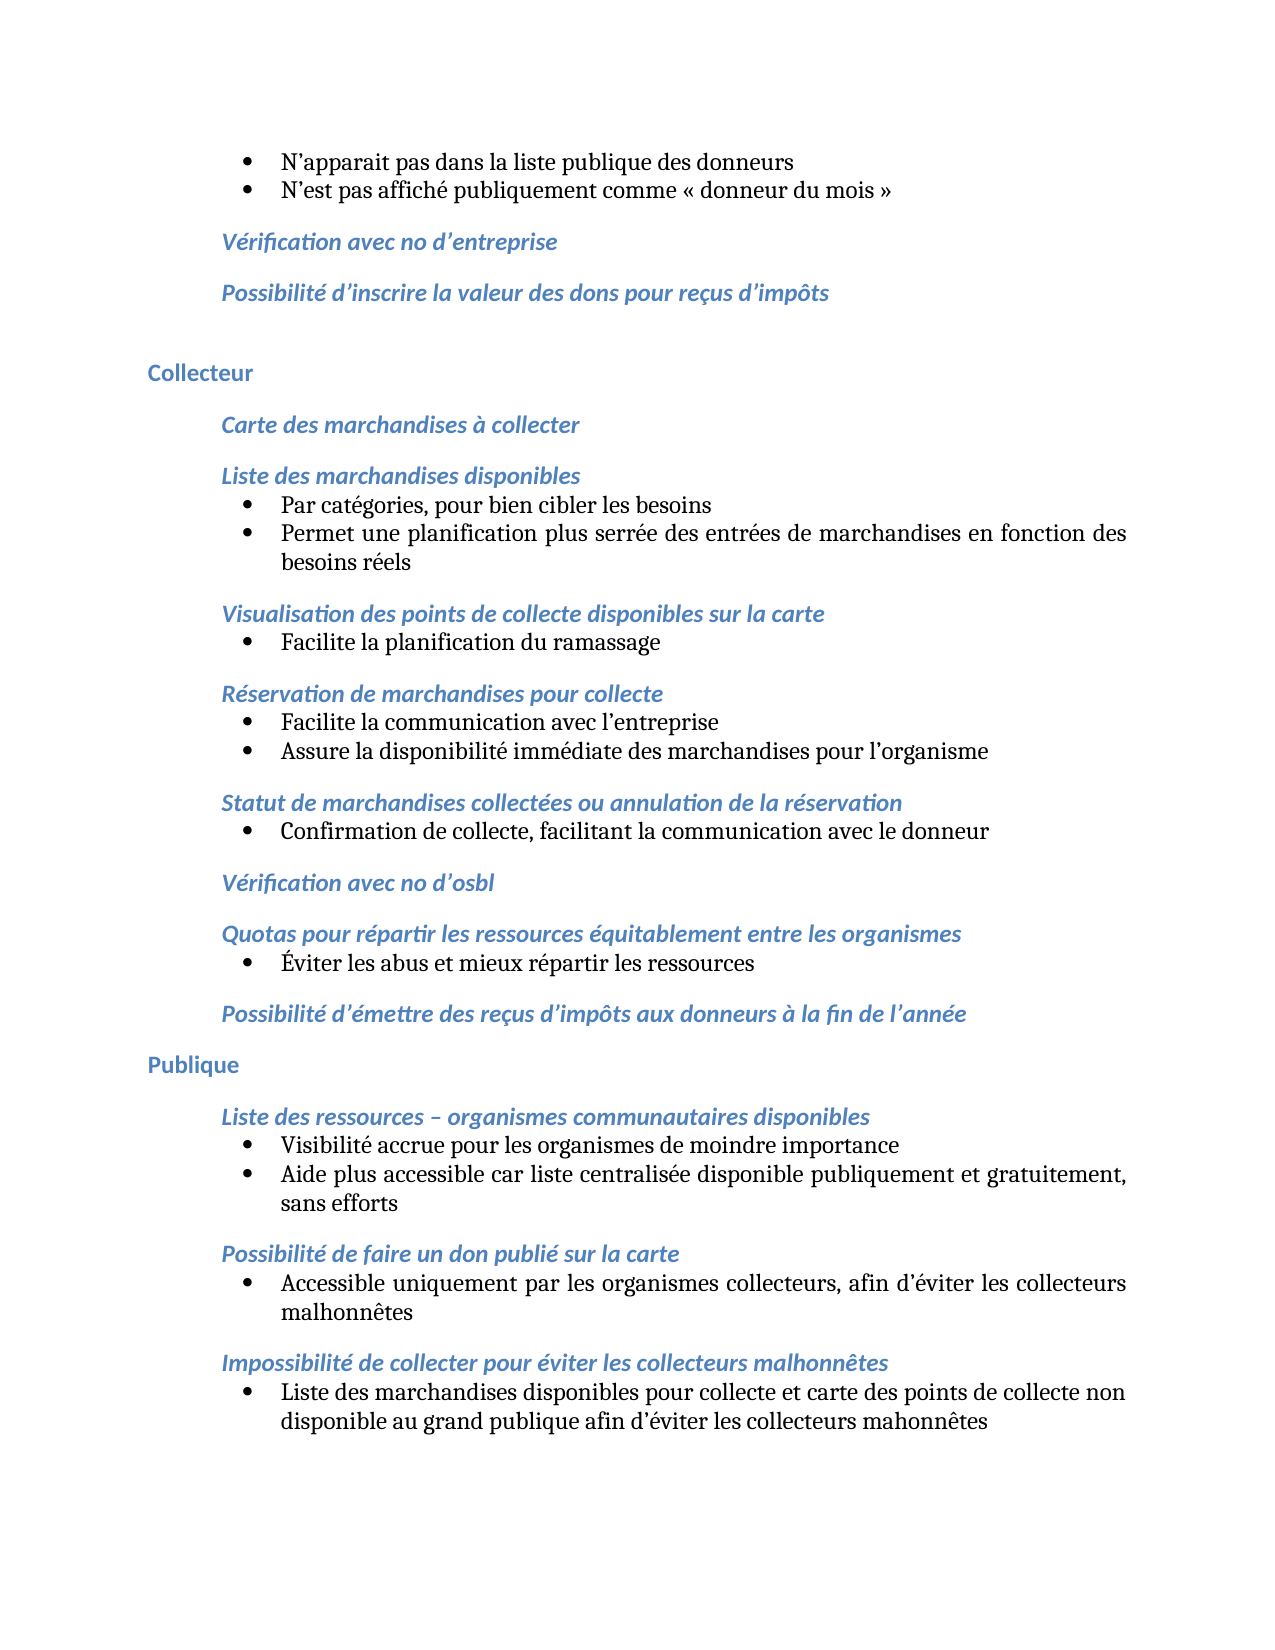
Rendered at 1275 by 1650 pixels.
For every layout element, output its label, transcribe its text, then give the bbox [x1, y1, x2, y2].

subtitle Réservation de marchandises pour collecte [221, 678, 1127, 708]
list Facilite la planification du ramassage [243, 628, 1127, 657]
list Assure la disponibilité immédiate des marchandises pour l’organisme [243, 737, 1127, 766]
subtitle Carte des marchandises à collecter [221, 409, 1127, 439]
subtitle Statut de marchandises collectées ou annulation de la réservation [221, 787, 1127, 817]
subtitle Collecteur [148, 357, 1127, 388]
subtitle Impossibilité de collecter pour éviter les collecteurs malhonnêtes [221, 1347, 1127, 1378]
list Confirmation de collecte, facilitant la communication avec le donneur [243, 817, 1127, 846]
list Permet une planification plus serrée des entrées de marchandises en fonction des besoins réels [243, 519, 1127, 577]
list Aide plus accessible car liste centralisée disponible publiquement et gratuitement, sans efforts [243, 1160, 1127, 1218]
subtitle Liste des ressources – organismes communautaires disponibles [221, 1101, 1127, 1131]
subtitle Possibilité de faire un don publié sur la carte [221, 1238, 1127, 1269]
list N’apparait pas dans la liste publique des donneurs [243, 148, 1127, 176]
subtitle Publique [148, 1049, 1127, 1080]
list Facilite la communication avec l’entreprise [243, 708, 1127, 737]
subtitle Liste des marchandises disponibles [221, 460, 1127, 491]
list Éviter les abus et mieux répartir les ressources [243, 949, 1127, 977]
list Visibilité accrue pour les organismes de moindre importance [243, 1131, 1127, 1160]
list Liste des marchandises disponibles pour collecte et carte des points de collecte non disponible au grand publique afin d’éviter les collecteurs mahonnêtes [243, 1378, 1127, 1435]
subtitle Possibilité d’inscrire la valeur des dons pour reçus d’impôts [221, 277, 1127, 308]
subtitle Vérification avec no d’osbl [221, 867, 1127, 897]
subtitle Possibilité d’émettre des reçus d’impôts aux donneurs à la fin de l’année [221, 998, 1127, 1029]
list N’est pas affiché publiquement comme « donneur du mois » [243, 176, 1127, 205]
list Accessible uniquement par les organismes collecteurs, afin d’éviter les collecteurs malhonnêtes [243, 1269, 1127, 1327]
list Par catégories, pour bien cibler les besoins [243, 491, 1127, 519]
subtitle Quotas pour répartir les ressources équitablement entre les organismes [221, 918, 1127, 949]
subtitle Vérification avec no d’entreprise [221, 226, 1127, 256]
subtitle Visualisation des points de collecte disponibles sur la carte [221, 598, 1127, 628]
